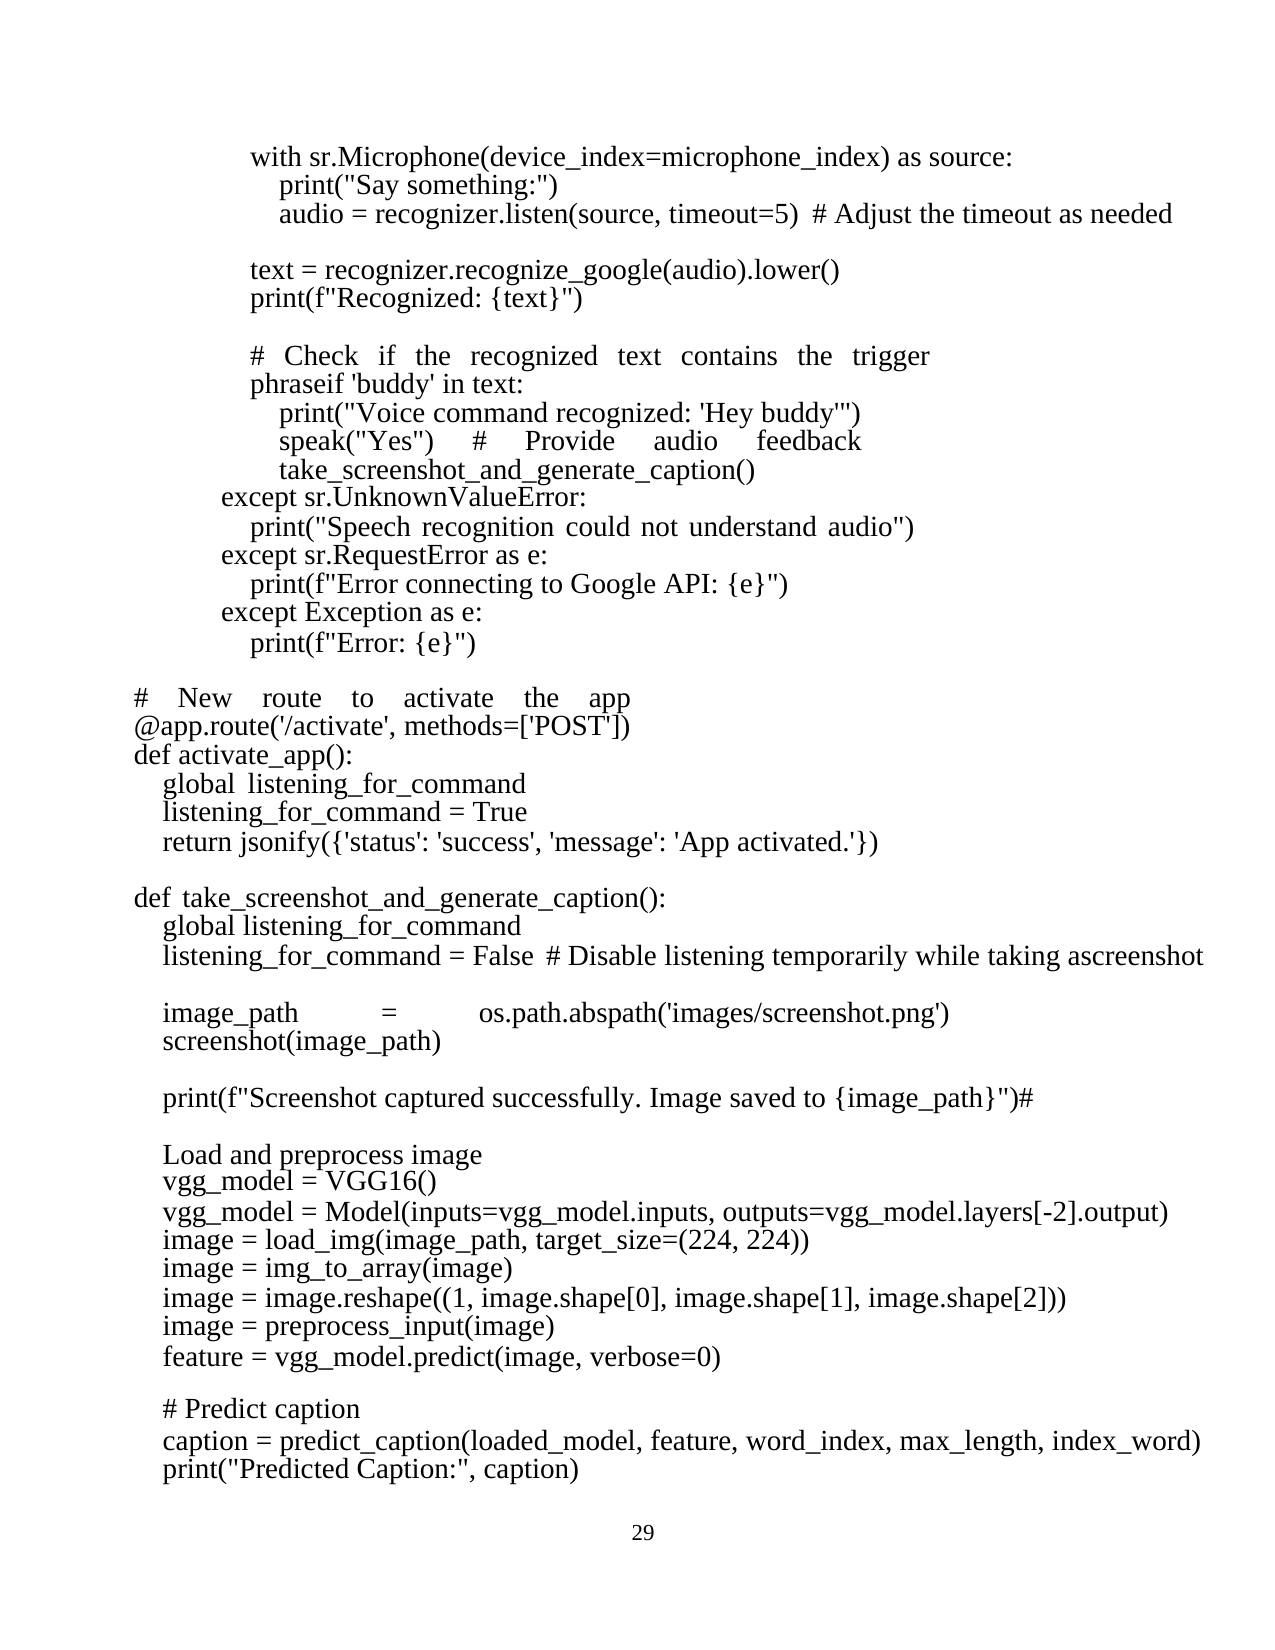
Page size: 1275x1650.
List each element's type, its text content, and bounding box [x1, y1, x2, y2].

text # Predict caption [162, 1393, 1235, 1425]
text vgg_model = Model(inputs=vgg_model.inputs, outputs=vgg_model.layers[-2].output) image = load_img(image_path, target_size=(224, 224)) [162, 1199, 1235, 1256]
text # New route to activate the app @app.route('/activate', methods=['POST']) def activate_app(): [133, 685, 630, 770]
text caption = predict_caption(loaded_model, feature, word_index, max_length, index_word) print("Predicted Caption:", caption) [162, 1427, 1203, 1484]
text global listening_for_command listening_for_command = True [162, 770, 528, 827]
text text = recognizer.recognize_google(audio).lower() print(f"Recognized: {text}") [250, 257, 1015, 314]
text Load and preprocess image vgg_model = VGG16() [162, 1143, 484, 1197]
text listening_for_command = False # Disable listening temporarily while taking ascreenshot [162, 942, 1235, 971]
text # Check if the recognized text contains the trigger phraseif 'buddy' in text: [250, 343, 930, 400]
text audio = recognizer.listen(source, timeout=5) # Adjust the timeout as needed [279, 200, 1235, 230]
text print(f"Screenshot captured successfully. Image saved to {image_path}")# [162, 1081, 1235, 1114]
text feature = vgg_model.predict(image, verbose=0) [162, 1342, 1235, 1372]
text except sr.UnknownValueError: [221, 486, 1235, 512]
text with sr.Microphone(device_index=microphone_index) as source: print("Say something:") [250, 143, 1015, 200]
text print(f"Error connecting to Google API: {e}") except Exception as e: [221, 571, 819, 628]
text image_path = os.path.abspath('images/screenshot.png') screenshot(image_path) [162, 999, 953, 1056]
text def take_screenshot_and_generate_caption(): global listening_for_command [133, 885, 677, 942]
text image = image.reshape((1, image.shape[0], image.shape[1], image.shape[2])) image = preprocess_input(image) [162, 1285, 1069, 1342]
text print("Speech recognition could not understand audio") except sr.RequestError as e: [221, 514, 953, 571]
text return jsonify({'status': 'success', 'message': 'App activated.'}) [162, 827, 1235, 858]
text print("Voice command recognized: 'Hey buddy'") speak("Yes") # Provide audio feedback take_screenshot_and_generate_caption() [279, 400, 861, 486]
text print(f"Error: {e}") [250, 628, 1235, 658]
text image = img_to_array(image) [162, 1256, 1235, 1282]
